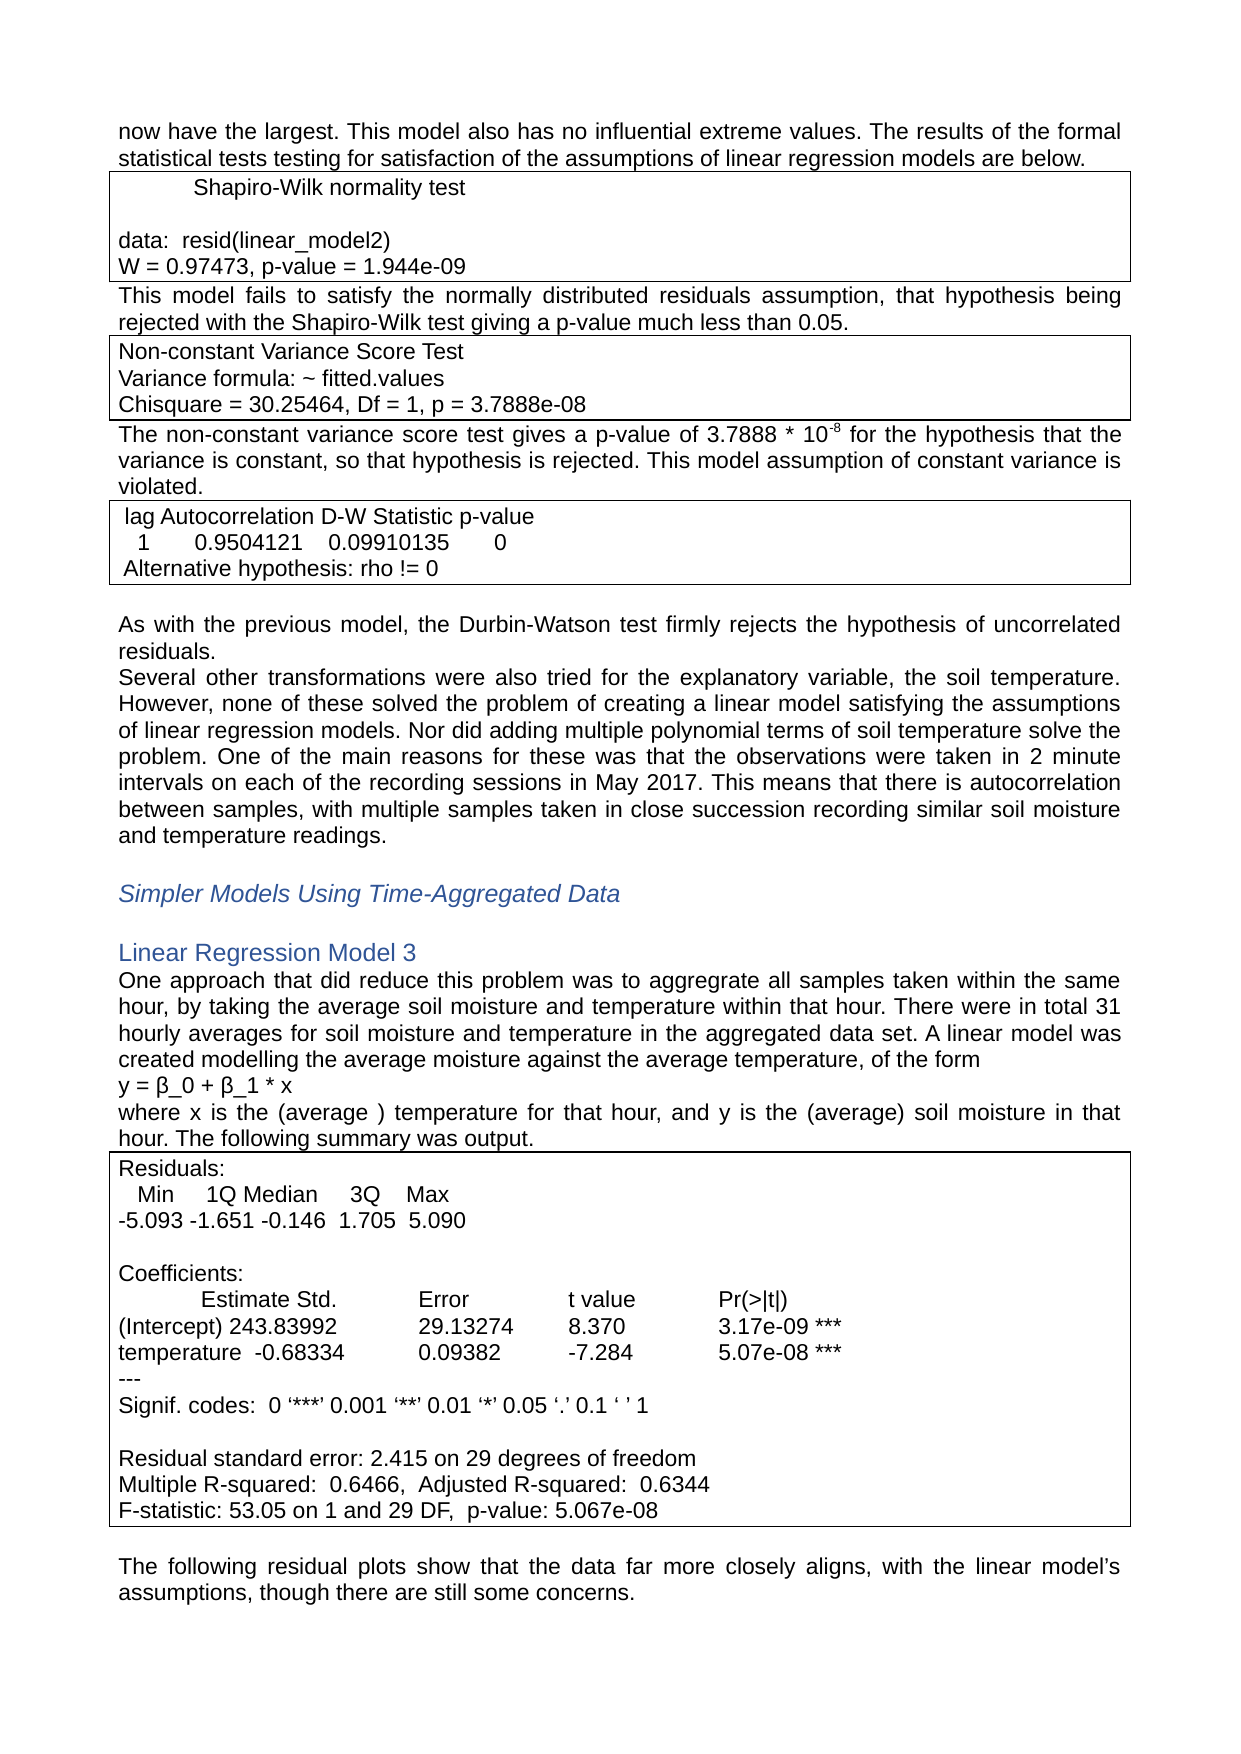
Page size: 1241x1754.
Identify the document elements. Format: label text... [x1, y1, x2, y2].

text lag Autocorrelation D-W Statistic p-value [110, 501, 1130, 529]
subtitle Linear Regression Model 3 [118, 938, 1122, 967]
text Residuals: [110, 1153, 1130, 1181]
text --- [118, 1365, 1122, 1392]
text One approach that did reduce this problem was to aggregrate all samples taken within the same hour, by taking the average soil moisture and temperature within that hour. There were in total 31 hourly averages for soil moisture and temperature in the aggregated data set. A linear model was created modelling the average moisture against the average temperature, of the form [118, 967, 1122, 1072]
text Estimate Std. Error t value Pr(>|t|) [118, 1286, 1122, 1313]
text The non-constant variance score test gives a p-value of 3.7888 * 10-8 for the hypothesis that the variance is constant, so that hypothesis is rejected. This model assumption of constant variance is violated. [118, 421, 1122, 499]
text Chisquare = 30.25464, Df = 1, p = 3.7888e-08 [110, 388, 1130, 419]
text Multiple R-squared: 0.6466, Adjusted R-squared: 0.6344 [118, 1471, 1122, 1494]
text As with the previous model, the Durbin-Watson test firmly rejects the hypothesis of uncorrelated residuals. [118, 611, 1122, 664]
text Coefficients: [118, 1260, 1122, 1286]
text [118, 118, 1122, 171]
text Non-constant Variance Score Test [110, 336, 1130, 365]
text where x is the (average ) temperature for that hour, and y is the (average) soil moisture in that hour. The following summary was output. [118, 1099, 1122, 1151]
text Variance formula: ~ fitted.values [118, 365, 1122, 388]
text W = 0.97473, p-value = 1.944e-09 [110, 250, 1130, 281]
text Several other transformations were also tried for the explanatory variable, the soil temperature. However, none of these solved the problem of creating a linear model satisfying the assumptions of linear regression models. Nor did adding multiple polynomial terms of soil temperature solve the problem. One of the main reasons for these was that the observations were taken in 2 minute intervals on each of the recording sessions in May 2017. This means that there is autocorrelation between samples, with multiple samples taken in close succession recording similar soil moisture and temperature readings. [118, 664, 1122, 848]
text F-statistic: 53.05 on 1 and 29 DF, p-value: 5.067e-08 [110, 1494, 1130, 1526]
text This model fails to satisfy the normally distributed residuals assumption, that hypothesis being rejected with the Shapiro-Wilk test giving a p-value much less than 0.05. [118, 282, 1122, 335]
text temperature -0.68334 0.09382 -7.284 5.07e-08 *** [118, 1339, 1122, 1365]
text data: resid(linear_model2) [118, 227, 1122, 250]
text 1 0.9504121 0.09910135 0 [118, 529, 1122, 552]
text Signif. codes: 0 ‘***’ 0.001 ‘**’ 0.01 ‘*’ 0.05 ‘.’ 0.1 ‘ ’ 1 [118, 1392, 1122, 1418]
text -5.093 -1.651 -0.146 1.705 5.090 [118, 1207, 1122, 1234]
text y = β_0 + β_1 * x [118, 1072, 1122, 1099]
subtitle Simpler Models Using Time-Aggregated Data [118, 879, 1122, 908]
text Alternative hypothesis: rho != 0 [110, 552, 1130, 584]
text The following residual plots show that the data far more closely aligns, with the linear model’s assumptions, though there are still some concerns. [118, 1553, 1122, 1606]
text Shapiro-Wilk normality test [110, 172, 1130, 200]
text (Intercept) 243.83992 29.13274 8.370 3.17e-09 *** [118, 1313, 1122, 1339]
text Residual standard error: 2.415 on 29 degrees of freedom [118, 1444, 1122, 1471]
text Min 1Q Median 3Q Max [118, 1181, 1122, 1207]
